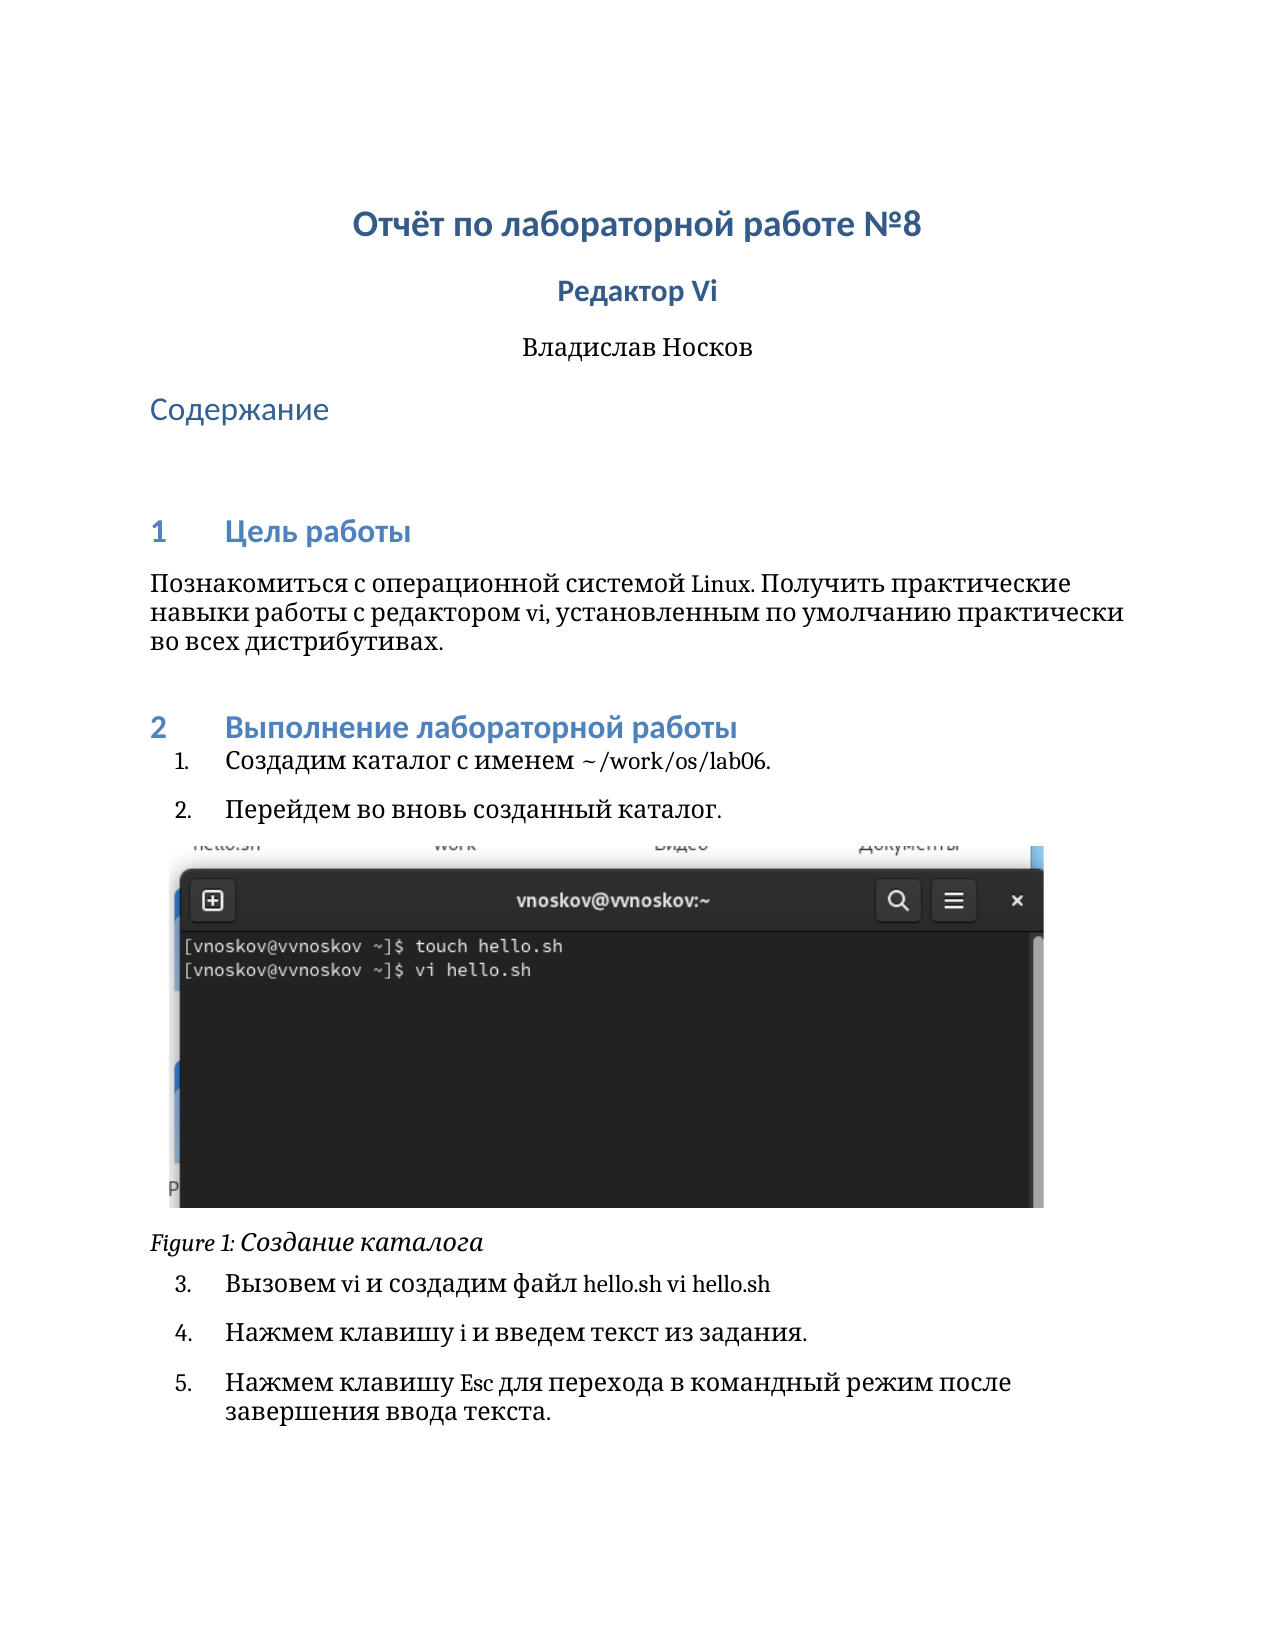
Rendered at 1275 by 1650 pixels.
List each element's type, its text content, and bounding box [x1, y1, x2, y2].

list Нажмем клавишу i и введем текст из задания. [175, 1319, 1125, 1348]
text Владислав Носков [150, 334, 1125, 363]
text Figure 1: Создание каталога [150, 1228, 1125, 1257]
list Создадим каталог с именем ~/work/os/lab06. [175, 747, 1125, 776]
list Перейдем во вновь созданный каталог. [175, 796, 1125, 825]
text Познакомиться с операционной системой Linux. Получить практические навыки работы с редактором vi, установленным по умолчанию практически во всех дистрибутивах. [150, 570, 1125, 656]
subtitle 1 Цель работы [150, 510, 1125, 551]
list Вызовем vi и создадим файл hello.sh vi hello.sh [175, 1270, 1125, 1298]
subtitle 2 Выполнение лабораторной работы [150, 706, 1125, 747]
picture [168, 846, 1044, 1208]
list Нажмем клавишу Esc для перехода в командный режим после завершения ввода текста. [175, 1369, 1125, 1426]
subtitle Редактор Vi [150, 271, 1125, 309]
title Отчёт по лабораторной работе №8 [150, 200, 1125, 246]
